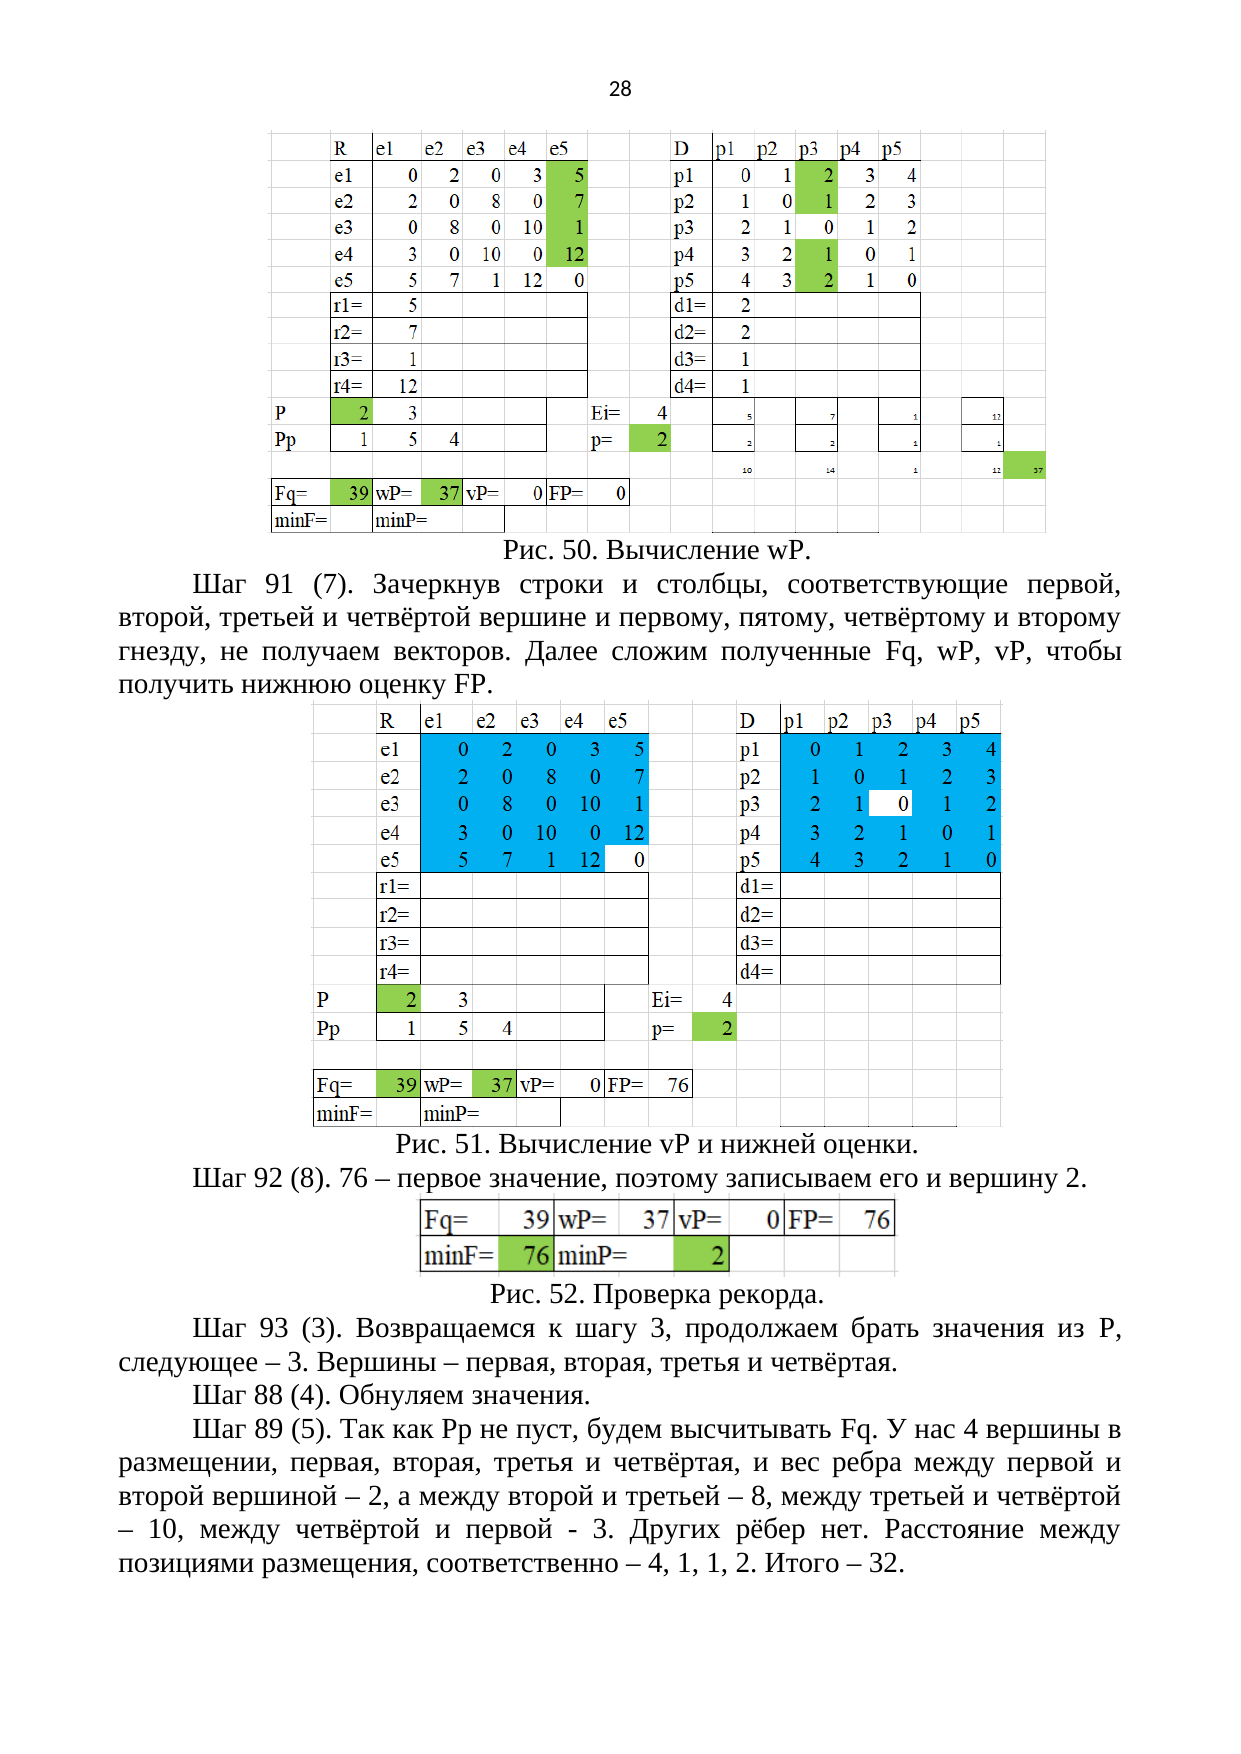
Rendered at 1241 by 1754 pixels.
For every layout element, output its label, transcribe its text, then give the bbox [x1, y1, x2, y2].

picture [267, 130, 1047, 533]
text Шаг 93 (3). Возвращаемся к шагу 3, продолжаем брать значения из P, следующее – 3. Вершины – первая, вторая, третья и четвёртая. [118, 1310, 1122, 1377]
text Шаг 88 (4). Обнуляем значения. [118, 1377, 1122, 1411]
picture [311, 700, 1003, 1127]
text Рис. 52. Проверка рекорда. [118, 1277, 1122, 1310]
text Шаг 92 (8). 76 – первое значение, поэтому записываем его и вершину 2. [118, 1160, 1122, 1193]
text Шаг 89 (5). Так как Рр не пуст, будем высчитывать Fq. У нас 4 вершины в размещении, первая, вторая, третья и четвёртая, и вес ребра между первой и второй вершиной – 2, а между второй и третьей – 8, между третьей и четвёртой – 10, между четвёртой и первой - 3. Других рёбер нет. Расстояние между позициями размещения, соответственно – 4, 1, 1, 2. Итого – 32. [118, 1411, 1122, 1578]
text Рис. 50. Вычисление wP. [118, 532, 1122, 566]
picture [415, 1193, 899, 1277]
text Шаг 91 (7). Зачеркнув строки и столбцы, соответствующие первой, второй, третьей и четвёртой вершине и первому, пятому, четвёртому и второму гнезду, не получаем векторов. Далее сложим полученные Fq, wP, vP, чтобы получить нижнюю оценку FP. [118, 566, 1122, 700]
text Рис. 51. Вычисление vP и нижней оценки. [118, 1126, 1122, 1160]
